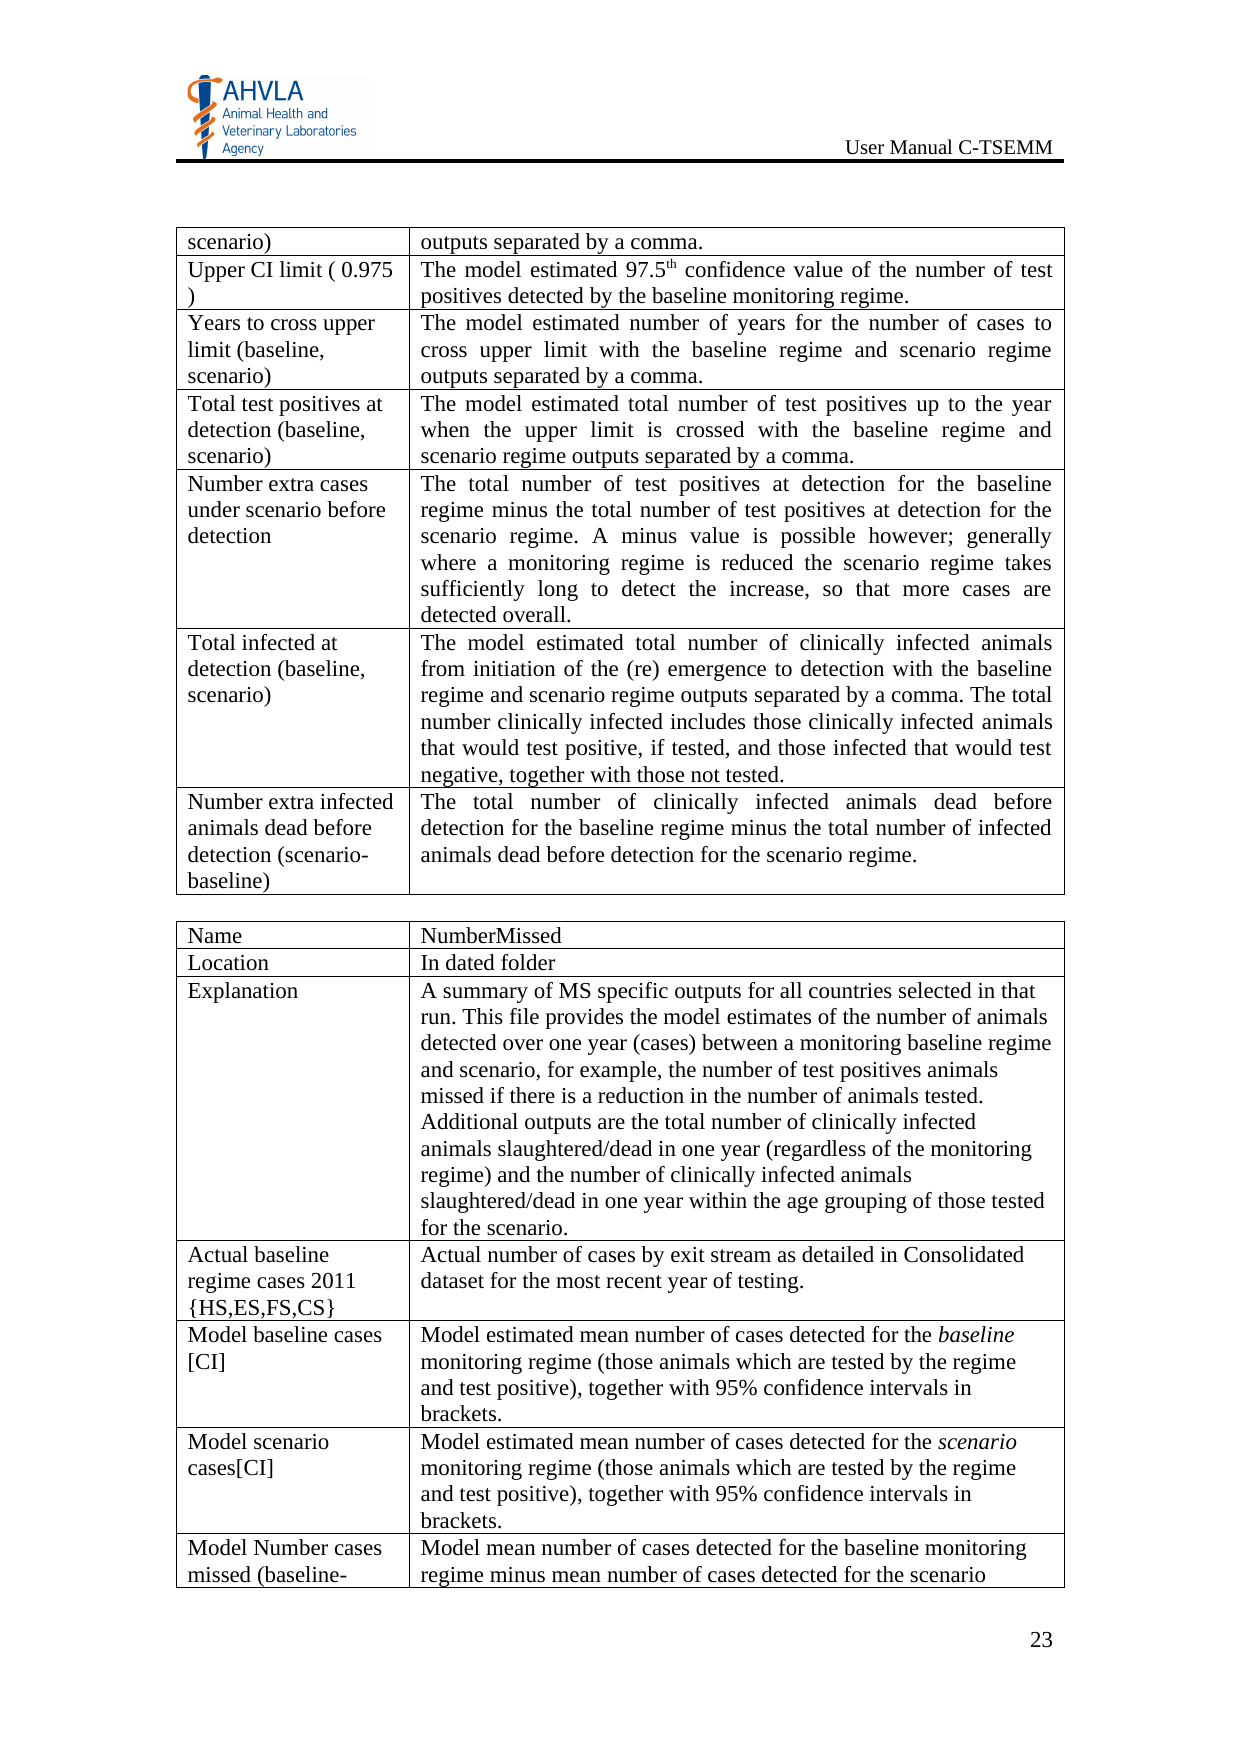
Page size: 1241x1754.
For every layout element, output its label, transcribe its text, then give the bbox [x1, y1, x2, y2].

table_cell Current number test positives (baseline, scenario) [177, 228, 409, 255]
table_cell The model estimated total number of test positives up to the year when the upper limit is crossed with the baseline regime and scenario regime outputs separated by a comma. [410, 390, 1064, 469]
table_cell Model Number cases missed (baseline-scenario) [177, 1534, 409, 1587]
table_cell Explanation [177, 977, 409, 1240]
table_cell The model estimated number of years for the number of cases to cross upper limit with the baseline regime and scenario regime outputs separated by a comma. [410, 310, 1064, 388]
table_cell Actual baseline regime cases 2011 {HS,ES,FS,CS} [177, 1241, 409, 1320]
table_header NumberMissed [410, 922, 1064, 948]
table_cell Total test positives at detection (baseline, scenario) [177, 390, 409, 469]
table_cell Number extra cases under scenario before detection [177, 470, 409, 628]
table_cell Model scenario cases[CI] [177, 1428, 409, 1533]
table_cell Number extra infected animals dead before detection (scenario-baseline) [177, 788, 409, 893]
table_cell The model estimated total number of clinically infected animals from initiation of the (re) emergence to detection with the baseline regime and scenario regime outputs separated by a comma. The total number clinically infected includes those clinically infected animals that would test positive, if tested, and those infected that would test negative, together with those not tested. [410, 629, 1064, 787]
table_cell The total number of clinically infected animals dead before detection for the baseline regime minus the total number of infected animals dead before detection for the scenario regime. [410, 788, 1064, 893]
table_cell In dated folder [410, 949, 1064, 976]
table_cell Model estimated mean number of cases detected for the scenario monitoring regime (those animals which are tested by the regime and test positive), together with 95% confidence intervals in brackets. [410, 1428, 1064, 1533]
picture [187, 75, 374, 159]
table_cell The model estimated 97.5th confidence value of the number of test positives detected by the baseline monitoring regime. [410, 256, 1064, 308]
table_cell Location [177, 949, 409, 976]
table_cell A summary of MS specific outputs for all countries selected in that run. This file provides the model estimates of the number of animals detected over one year (cases) between a monitoring baseline regime and scenario, for example, the number of test positives animals missed if there is a reduction in the number of animals tested. Additional outputs are the total number of clinically infected animals slaughtered/dead in one year (regardless of the monitoring regime) and the number of clinically infected animals slaughtered/dead in one year within the age grouping of those tested for the scenario. [410, 977, 1064, 1240]
table_cell The total number of test positives at detection for the baseline regime minus the total number of test positives at detection for the scenario regime. A minus value is possible however; generally where a monitoring regime is reduced the scenario regime takes sufficiently long to detect the increase, so that more cases are detected overall. [410, 470, 1064, 628]
table_cell Model estimated mean number of cases detected for the baseline monitoring regime (those animals which are tested by the regime and test positive), together with 95% confidence intervals in brackets. [410, 1321, 1064, 1427]
table_cell Upper CI limit ( 0.975 ) [177, 256, 409, 308]
table_cell Actual number of cases by exit stream as detailed in Consolidated dataset for the most recent year of testing. [410, 1241, 1064, 1320]
table_cell Years to cross upper limit (baseline, scenario) [177, 310, 409, 388]
table_header Name [177, 922, 409, 948]
table_cell Total infected at detection (baseline, scenario) [177, 629, 409, 787]
table_cell Model baseline cases [CI] [177, 1321, 409, 1427]
